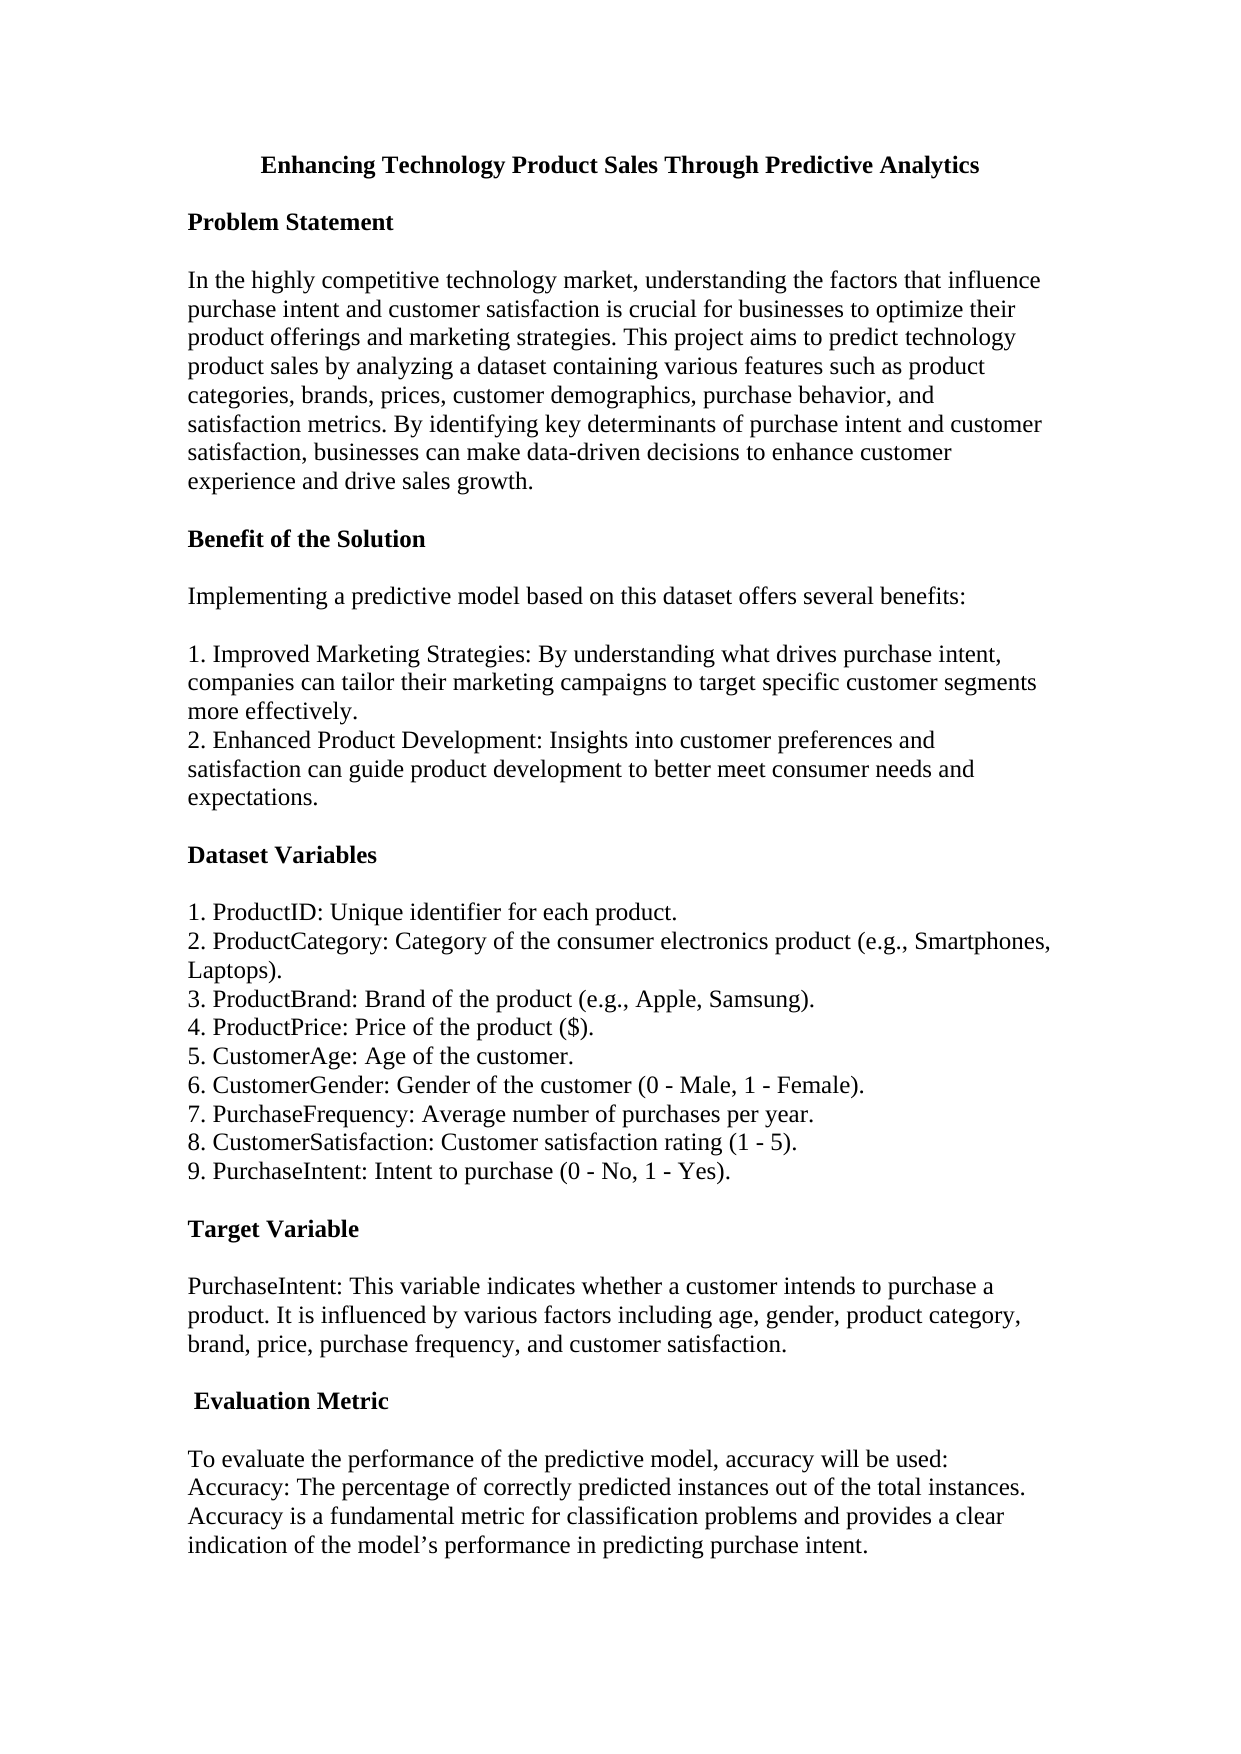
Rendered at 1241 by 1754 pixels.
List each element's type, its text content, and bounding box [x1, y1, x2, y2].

text 2. ProductCategory: Category of the consumer electronics product (e.g., Smartphones, Laptops). [187, 926, 1053, 984]
text Accuracy: The percentage of correctly predicted instances out of the total instances. Accuracy is a fundamental metric for classification problems and provides a clear indication of the model’s performance in predicting purchase intent. [187, 1472, 1053, 1559]
text 2. Enhanced Product Development: Insights into customer preferences and satisfaction can guide product development to better meet consumer needs and expectations. [187, 725, 1053, 811]
text Evaluation Metric [187, 1386, 1053, 1415]
text Target Variable [187, 1214, 1053, 1242]
text 8. CustomerSatisfaction: Customer satisfaction rating (1 - 5). [187, 1127, 1053, 1156]
text To evaluate the performance of the predictive model, accuracy will be used: [187, 1444, 1053, 1472]
text 7. PurchaseFrequency: Average number of purchases per year. [187, 1099, 1053, 1127]
text 6. CustomerGender: Gender of the customer (0 - Male, 1 - Female). [187, 1070, 1053, 1099]
text 9. PurchaseIntent: Intent to purchase (0 - No, 1 - Yes). [187, 1156, 1053, 1185]
text 4. ProductPrice: Price of the product ($). [187, 1012, 1053, 1041]
text In the highly competitive technology market, understanding the factors that influence purchase intent and customer satisfaction is crucial for businesses to optimize their product offerings and marketing strategies. This project aims to predict technology product sales by analyzing a dataset containing various features such as product categories, brands, prices, customer demographics, purchase behavior, and satisfaction metrics. By identifying key determinants of purchase intent and customer satisfaction, businesses can make data-driven decisions to enhance customer experience and drive sales growth. [187, 265, 1053, 495]
text 5. CustomerAge: Age of the customer. [187, 1041, 1053, 1070]
text PurchaseIntent: This variable indicates whether a customer intends to purchase a product. It is influenced by various factors including age, gender, product category, brand, price, purchase frequency, and customer satisfaction. [187, 1271, 1053, 1357]
text Dataset Variables [187, 840, 1053, 869]
text Implementing a predictive model based on this dataset offers several benefits: [187, 581, 1053, 610]
text Enhancing Technology Product Sales Through Predictive Analytics [187, 150, 1053, 179]
text 1. ProductID: Unique identifier for each product. [187, 897, 1053, 926]
text 1. Improved Marketing Strategies: By understanding what drives purchase intent, companies can tailor their marketing campaigns to target specific customer segments more effectively. [187, 639, 1053, 725]
text Benefit of the Solution [187, 524, 1053, 552]
text 3. ProductBrand: Brand of the product (e.g., Apple, Samsung). [187, 984, 1053, 1012]
text Problem Statement [187, 207, 1053, 236]
